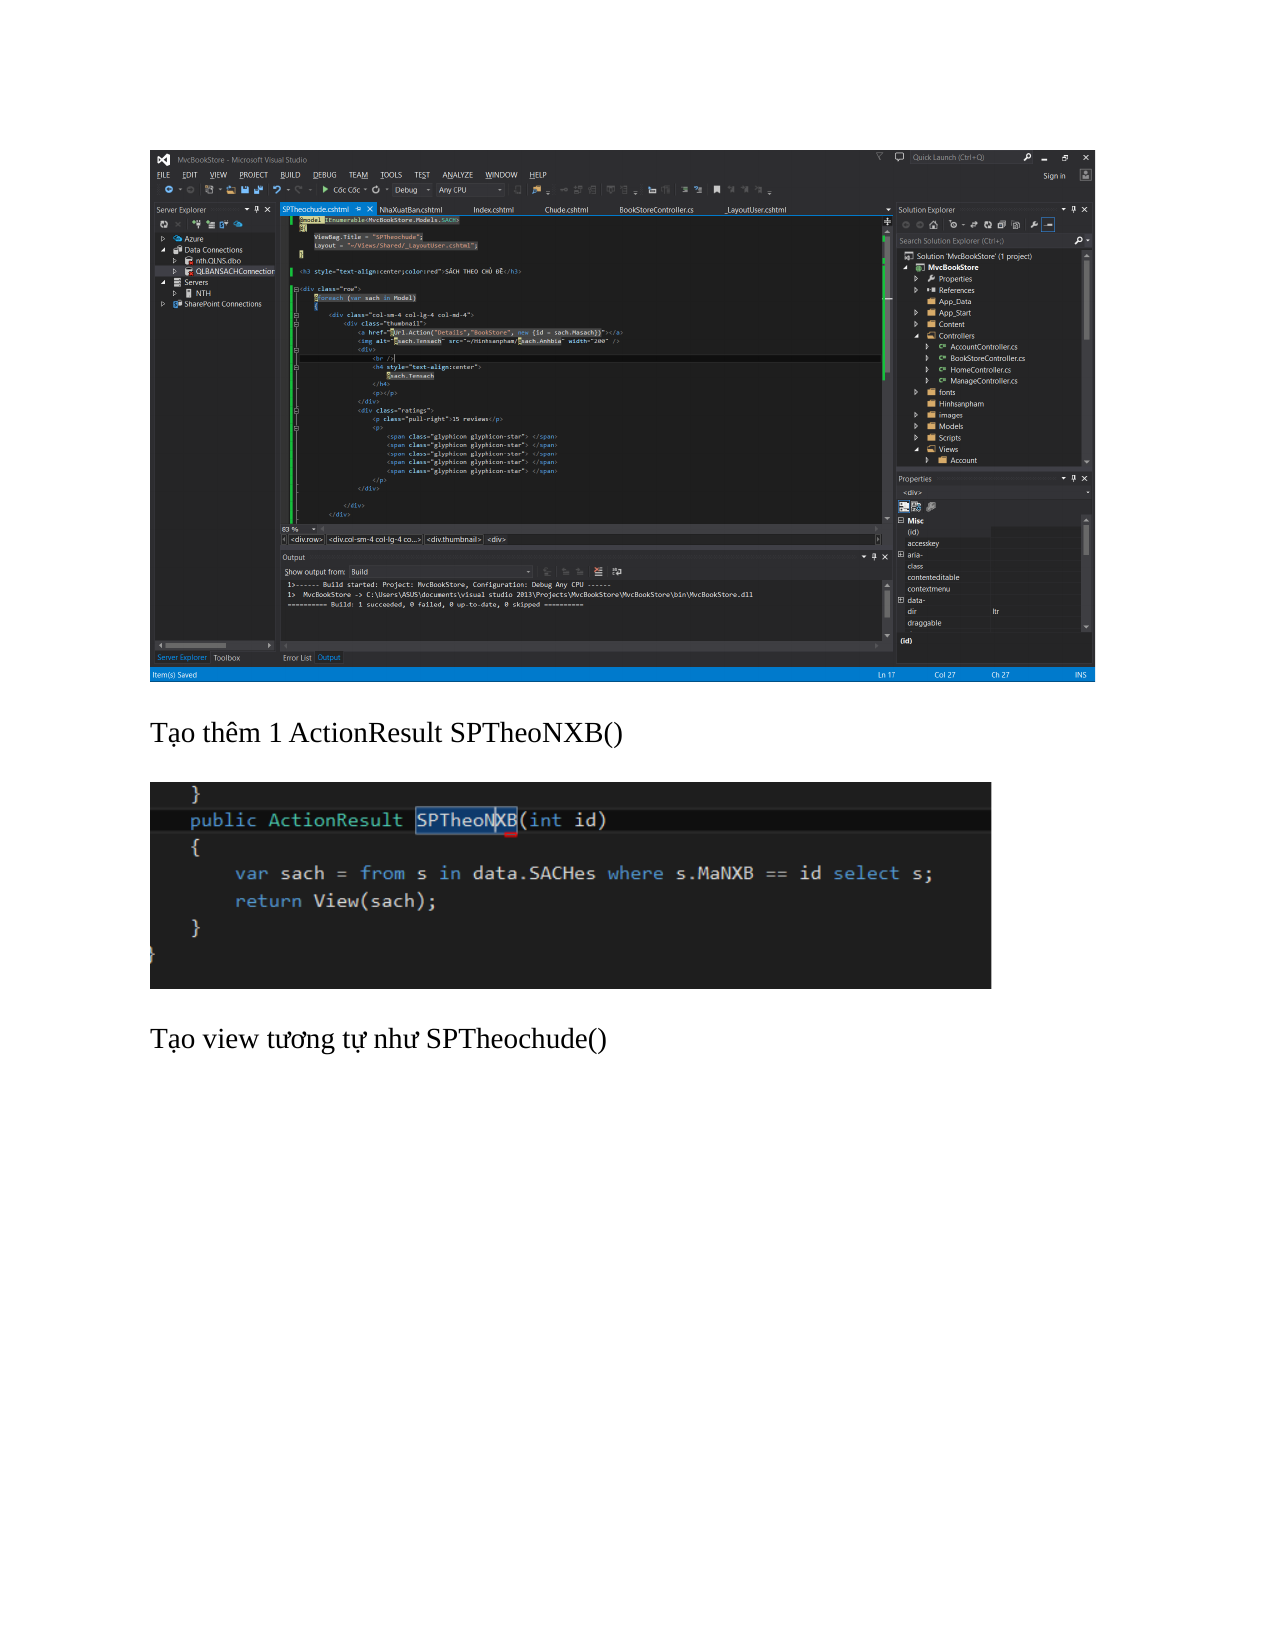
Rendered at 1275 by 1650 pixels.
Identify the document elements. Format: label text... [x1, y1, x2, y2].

text Tạo view tương tự như SPTheochude() [150, 1022, 1125, 1055]
picture [150, 782, 992, 989]
picture [150, 150, 1096, 682]
text Tạo thêm 1 ActionResult SPTheoNXB() [150, 715, 1125, 748]
